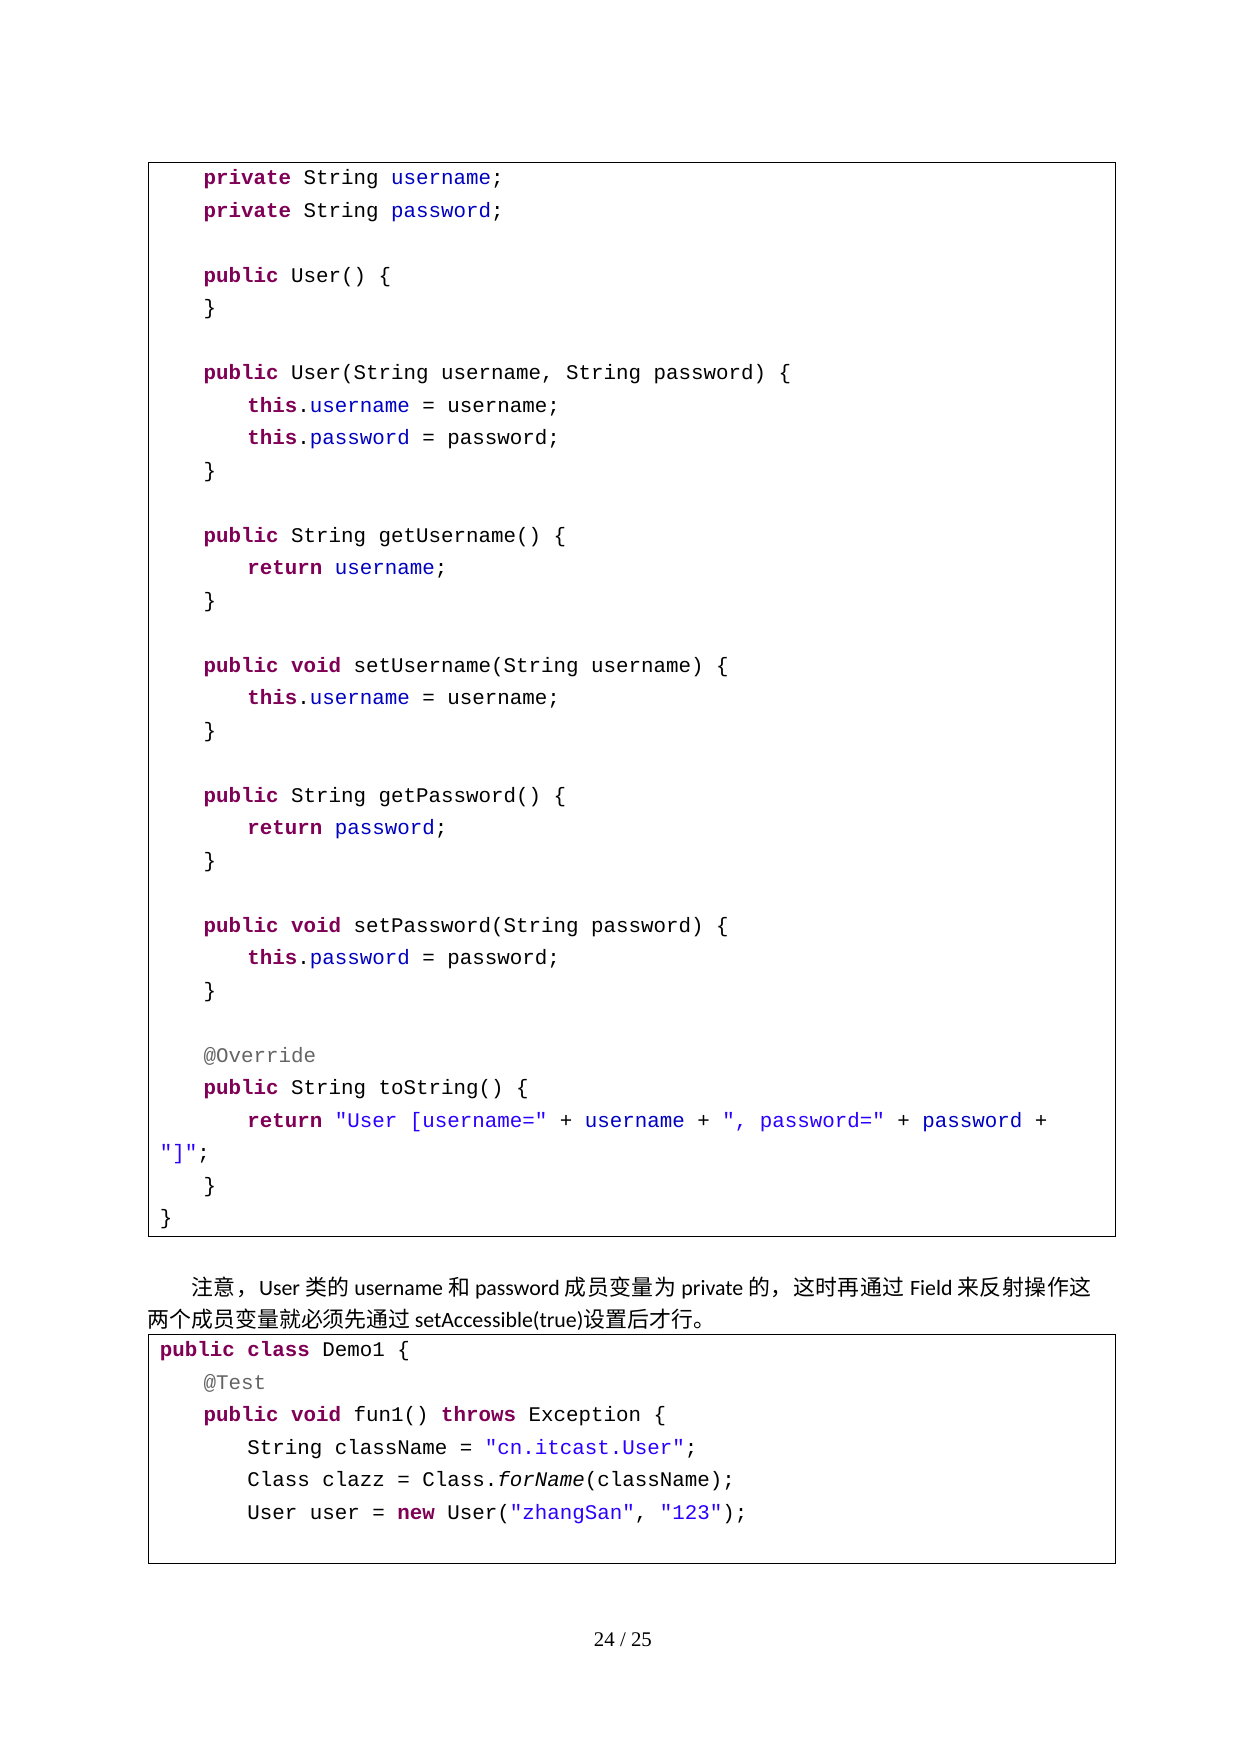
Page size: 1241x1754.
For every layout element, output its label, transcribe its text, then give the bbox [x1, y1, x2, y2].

text 注意，User类的username和password成员变量为private的，这时再通过Field来反射操作这两个成员变量就必须先通过setAccessible(true)设置后才行。 [148, 1269, 1092, 1334]
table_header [149, 163, 1115, 1236]
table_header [149, 1335, 1115, 1563]
